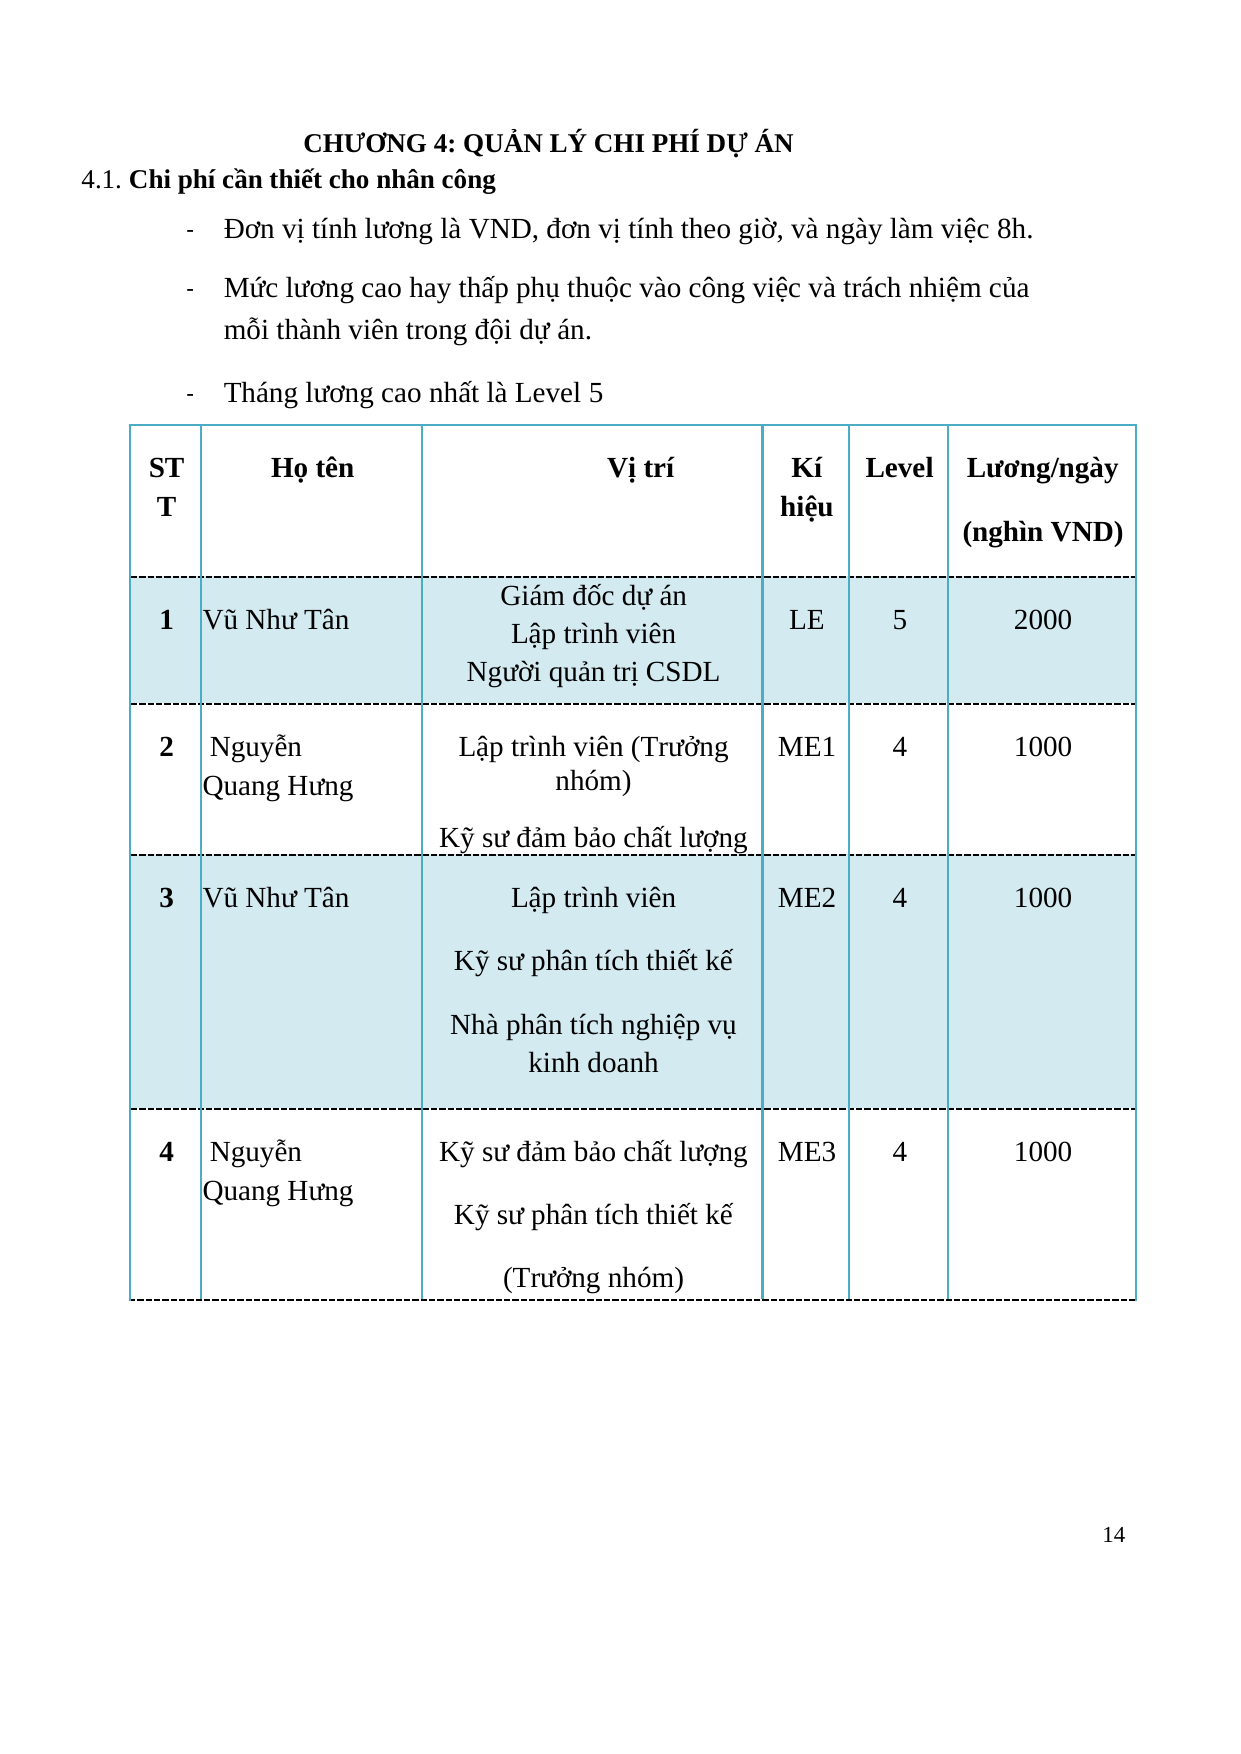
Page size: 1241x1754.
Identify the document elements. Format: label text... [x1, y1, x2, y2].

table_cell Vũ Như Tân [202, 854, 421, 1108]
list Mức lương cao hay thấp phụ thuộc vào công việc và trách nhiệm của mỗi thành viên trong đội dự án. [186, 270, 1082, 346]
table_header ST T [131, 426, 200, 576]
table_cell Giám đốc dự án Lập trình viên Người quản trị CSDL [423, 576, 761, 703]
table_cell 5 [850, 576, 947, 703]
table_cell 2 [131, 703, 200, 853]
text 4.1. Chi phí cần thiết cho nhân công [81, 163, 1016, 194]
table_cell 1000 [949, 703, 1135, 853]
list Đơn vị tính lương là VND, đơn vị tính theo giờ, và ngày làm việc 8h. [186, 211, 1201, 245]
table_header Lương/ngày (nghìn VND) [949, 426, 1135, 576]
list Tháng lương cao nhất là Level 5 [186, 376, 1201, 409]
table_header Vị trí [423, 426, 761, 576]
table_cell Lập trình viên Kỹ sư phân tích thiết kế Nhà phân tích nghiệp vụ kinh doanh [423, 854, 761, 1108]
table_cell ME2 [764, 854, 848, 1108]
table_cell Lập trình viên (Trưởng nhóm) Kỹ sư đảm bảo chất lượng [423, 703, 761, 853]
table_cell 4 [850, 854, 947, 1108]
table_header Kí hiệu [764, 426, 848, 576]
text CHƯƠNG 4: QUẢN LÝ CHI PHÍ DỰ ÁN [81, 127, 1016, 158]
table_cell 4 [131, 1108, 200, 1298]
table_cell ME3 [764, 1108, 848, 1298]
table_cell LE [764, 576, 848, 703]
table_cell 4 [850, 703, 947, 853]
table_cell Kỹ sư đảm bảo chất lượng Kỹ sư phân tích thiết kế (Trưởng nhóm) [423, 1108, 761, 1298]
table_cell Vũ Như Tân [202, 576, 421, 703]
table_cell 1 [131, 576, 200, 703]
table_cell 2000 [949, 576, 1135, 703]
table_cell Nguyễn Quang Hưng [202, 1108, 421, 1298]
table_header Họ tên [202, 426, 421, 576]
table_cell 1000 [949, 1108, 1135, 1298]
table_cell Nguyễn Quang Hưng [202, 703, 421, 853]
table_cell 4 [850, 1108, 947, 1298]
table_header Level [850, 426, 947, 576]
table_cell ME1 [764, 703, 848, 853]
table_cell 1000 [949, 854, 1135, 1108]
table_cell 3 [131, 854, 200, 1108]
